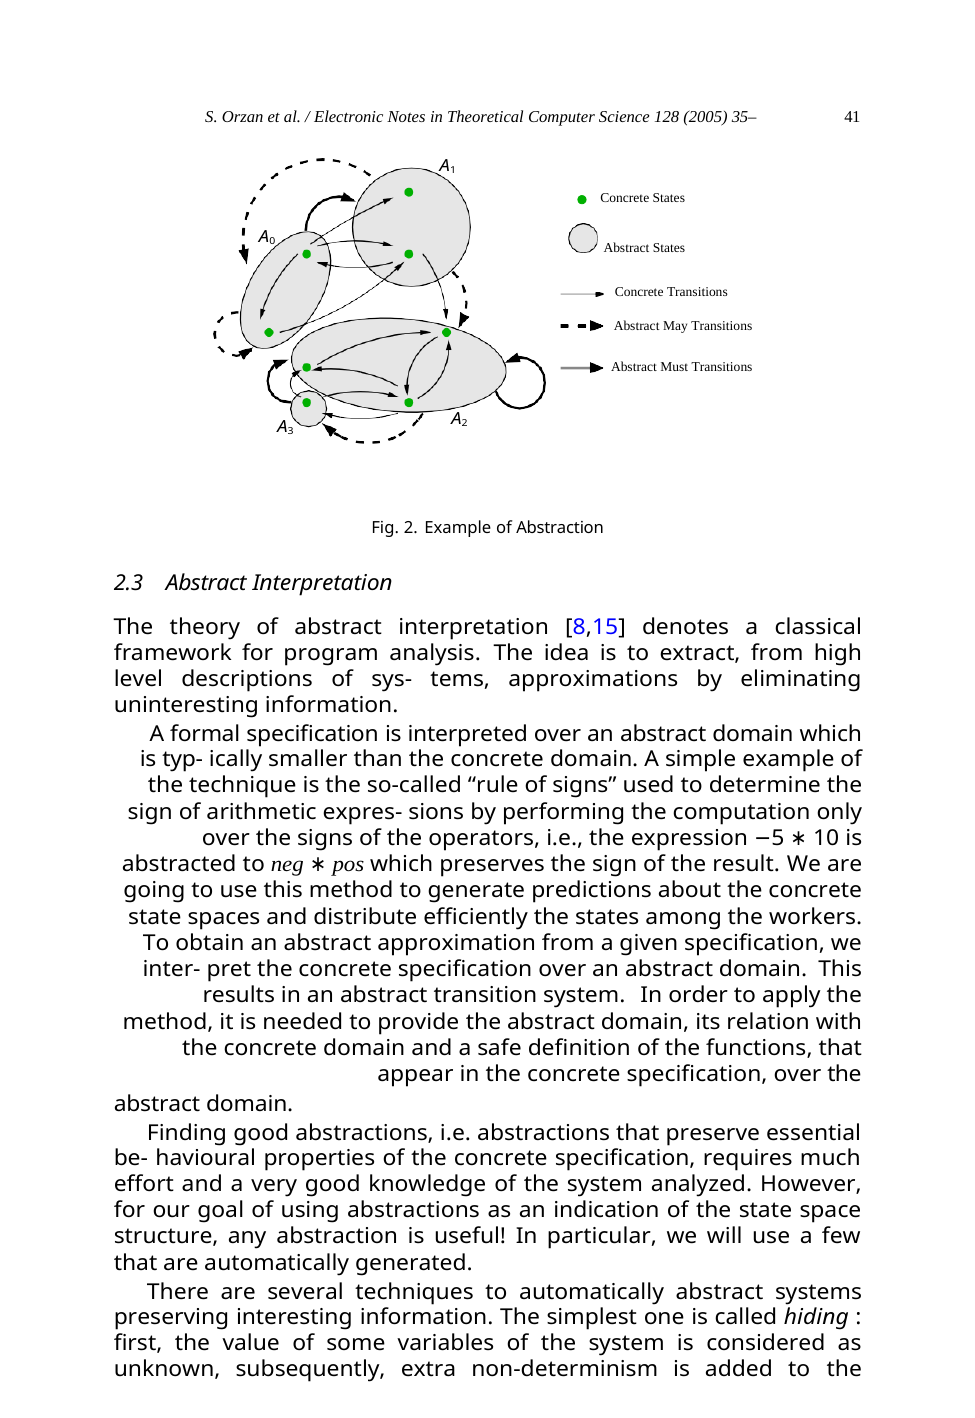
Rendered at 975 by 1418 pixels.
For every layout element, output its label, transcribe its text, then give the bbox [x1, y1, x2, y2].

text Concrete Transitions Abstract May Transitions Abstract Must Transitions [561, 277, 768, 390]
text The theory of abstract interpretation [8,15] denotes a classical framework for program analysis. The idea is to extract, from high level descriptions of sys- tems, approximations by eliminating uninteresting information. [113, 614, 862, 719]
text A formal specification is interpreted over an abstract domain which is typ- ically smaller than the concrete domain. A simple example of the technique is the so-called “rule of signs” used to determine the sign of arithmetic expres- sions by performing the computation only over the signs of the operators, i.e., the expression −5 ∗ 10 is abstracted to neg ∗ pos which preserves the sign of the result. We are going to use this method to generate predictions about the concrete state spaces and distribute efficiently the states among the workers. To obtain an abstract approximation from a given specification, we inter- pret the concrete specification over an abstract domain. This results in an abstract transition system. In order to apply the method, it is needed to provide the abstract domain, its relation with the concrete domain and a safe definition of the functions, that appear in the concrete specification, over the [113, 721, 862, 1088]
text Finding good abstractions, i.e. abstractions that preserve essential be- havioural properties of the concrete specification, requires much effort and a very good knowledge of the system analyzed. However, for our goal of using abstractions as an indication of the state space structure, any abstraction is useful! In particular, we will use a few that are automatically generated. [113, 1119, 862, 1276]
text Fig. 2. Example of Abstraction [102, 516, 873, 539]
text abstract domain. [113, 1088, 879, 1117]
picture [560, 362, 604, 373]
list Abstract Interpretation [113, 567, 879, 597]
picture [568, 223, 598, 253]
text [113, 1278, 862, 1383]
picture [213, 158, 546, 444]
text Concrete States Abstract States [568, 190, 711, 256]
picture [560, 292, 604, 297]
picture [560, 320, 604, 331]
